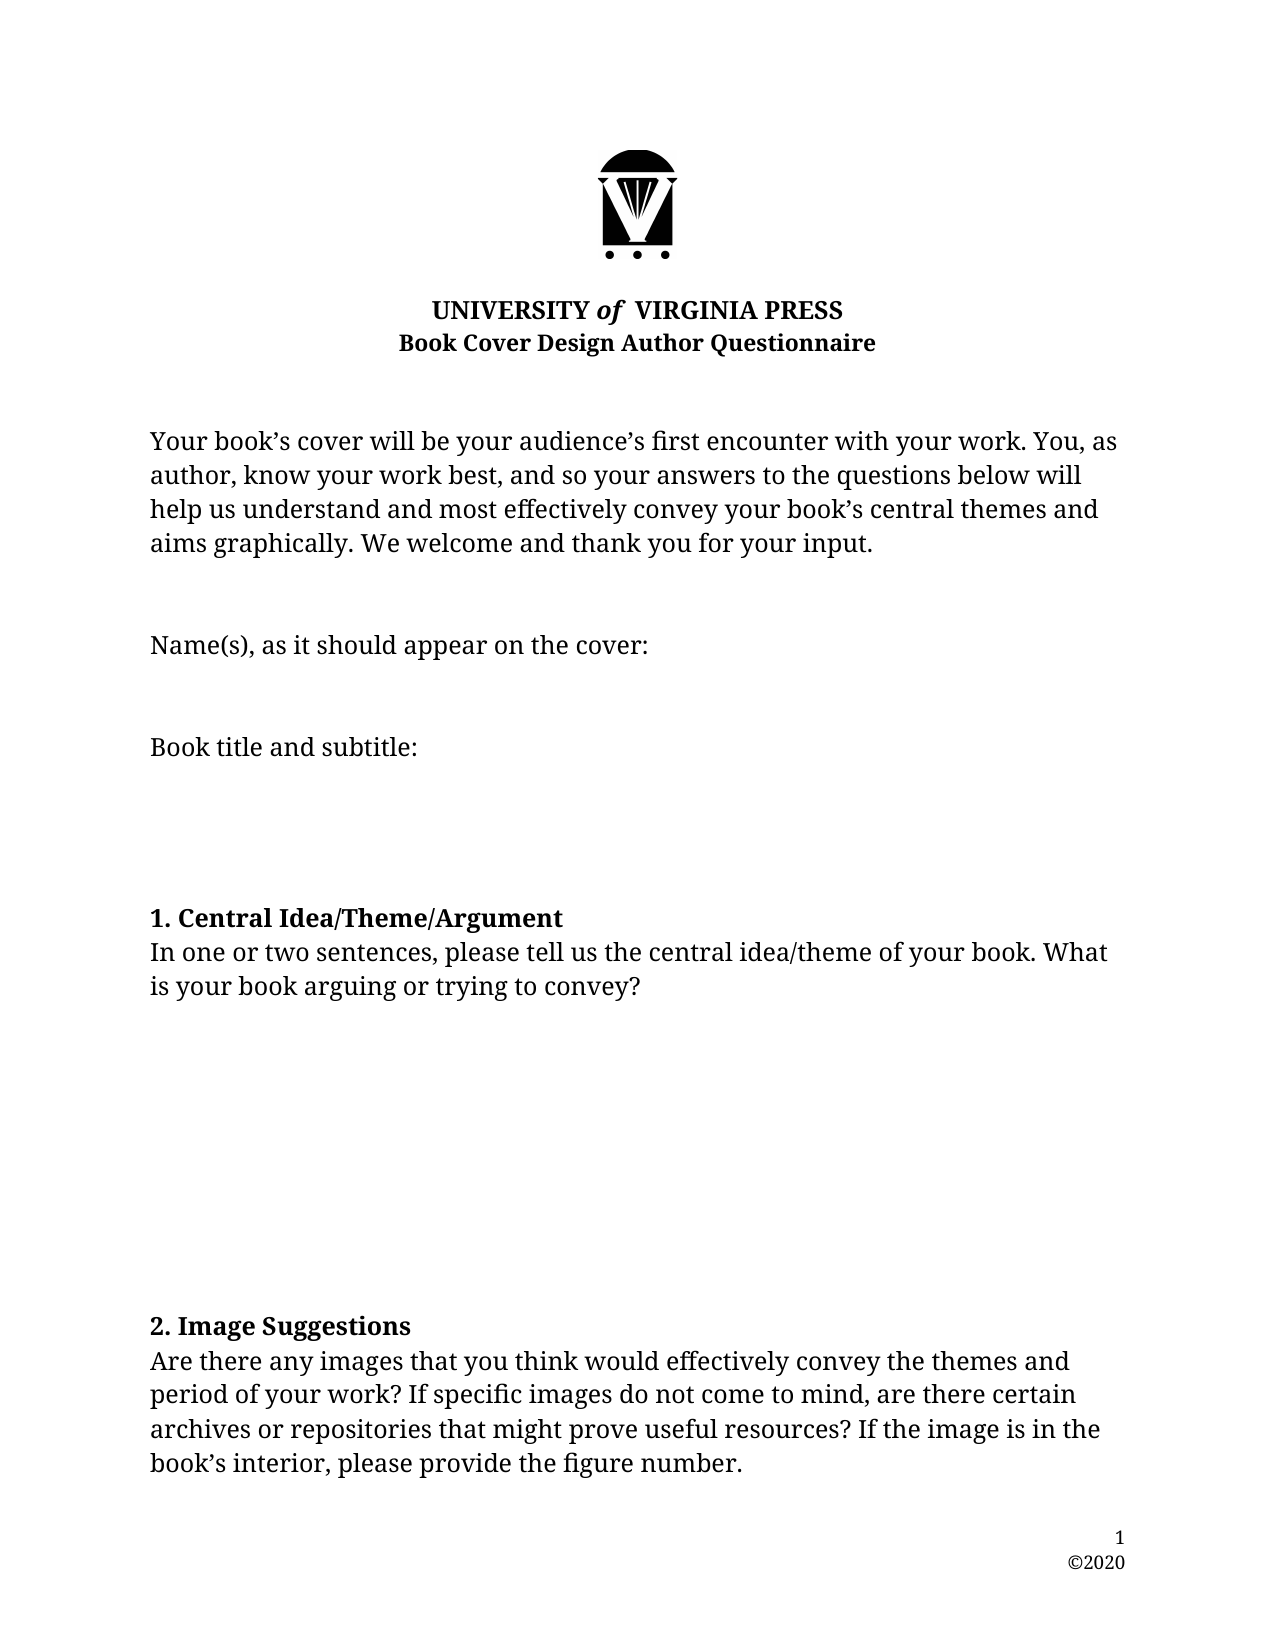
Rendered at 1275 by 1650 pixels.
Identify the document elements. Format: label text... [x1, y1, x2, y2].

text Are there any images that you think would effectively convey the themes and period of your work? If specific images do not come to mind, are there certain archives or repositories that might prove useful resources? If the image is in the book’s interior, please provide the figure number. [150, 1343, 1125, 1479]
text Your book’s cover will be your audience’s first encounter with your work. You, as author, know your work best, and so your answers to the questions below will help us understand and most effectively convey your book’s central themes and aims graphically. We welcome and thank you for your input. [150, 423, 1125, 560]
picture [597, 150, 678, 259]
text Book Cover Design Author Questionnaire [150, 327, 1125, 358]
text 1. Central Idea/Theme/Argument [150, 900, 1125, 934]
text UNIVERSITY of VIRGINIA PRESS [150, 293, 1125, 327]
text Name(s), as it should appear on the cover: [150, 628, 1125, 662]
text In one or two sentences, please tell us the central idea/theme of your book. What is your book arguing or trying to convey? [150, 934, 1125, 1002]
text 2. Image Suggestions [150, 1309, 1125, 1343]
text Book title and subtitle: [150, 730, 1125, 764]
